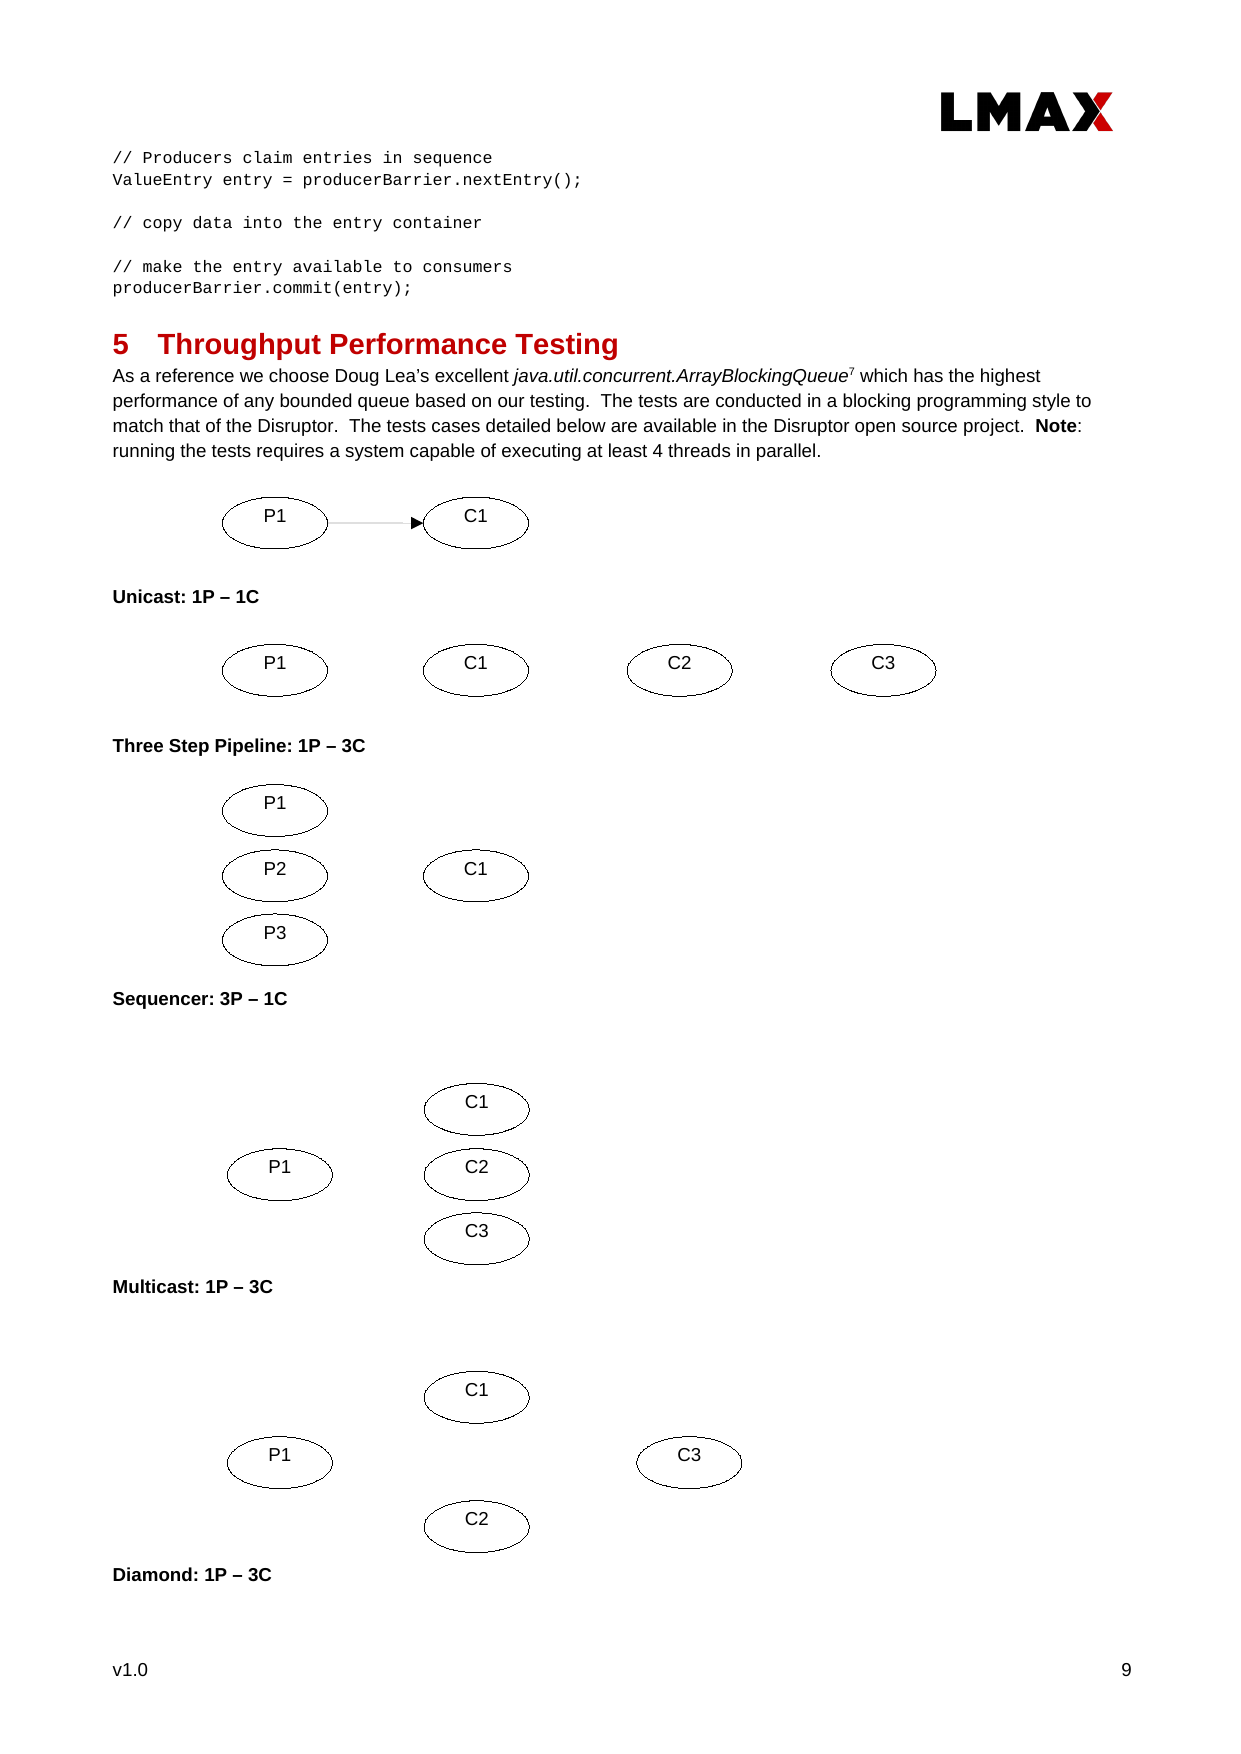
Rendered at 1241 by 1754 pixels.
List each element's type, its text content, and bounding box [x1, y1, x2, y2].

text producerBarrier.commit(entry); [112, 280, 1128, 299]
subtitle Throughput Performance Testing [112, 327, 1128, 360]
text // make the entry available to consumers [112, 258, 1128, 277]
text Multicast: 1P – 3C [112, 1079, 1128, 1297]
picture [922, 73, 1132, 150]
text Unicast: 1P – 1C [112, 586, 1128, 608]
text ValueEntry entry = producerBarrier.nextEntry(); [112, 172, 1128, 191]
text Three Step Pipeline: 1P – 3C [112, 734, 1128, 756]
text As a reference we choose Doug Lea’s excellent java.util.concurrent.ArrayBlockingQueue which has the highest performance of any bounded queue based on our testing. The tests are conducted in a blocking programming style to match that of the Disruptor. The tests cases detailed below are available in the Disruptor open source project. Note: running the tests requires a system capable of executing at least 4 threads in parallel. [112, 365, 1128, 461]
text // Producers claim entries in sequence [112, 150, 1128, 169]
text // copy data into the entry container [112, 215, 1128, 234]
text Sequencer: 3P – 1C [112, 780, 1128, 1009]
text Diamond: 1P – 3C [112, 1367, 1128, 1585]
